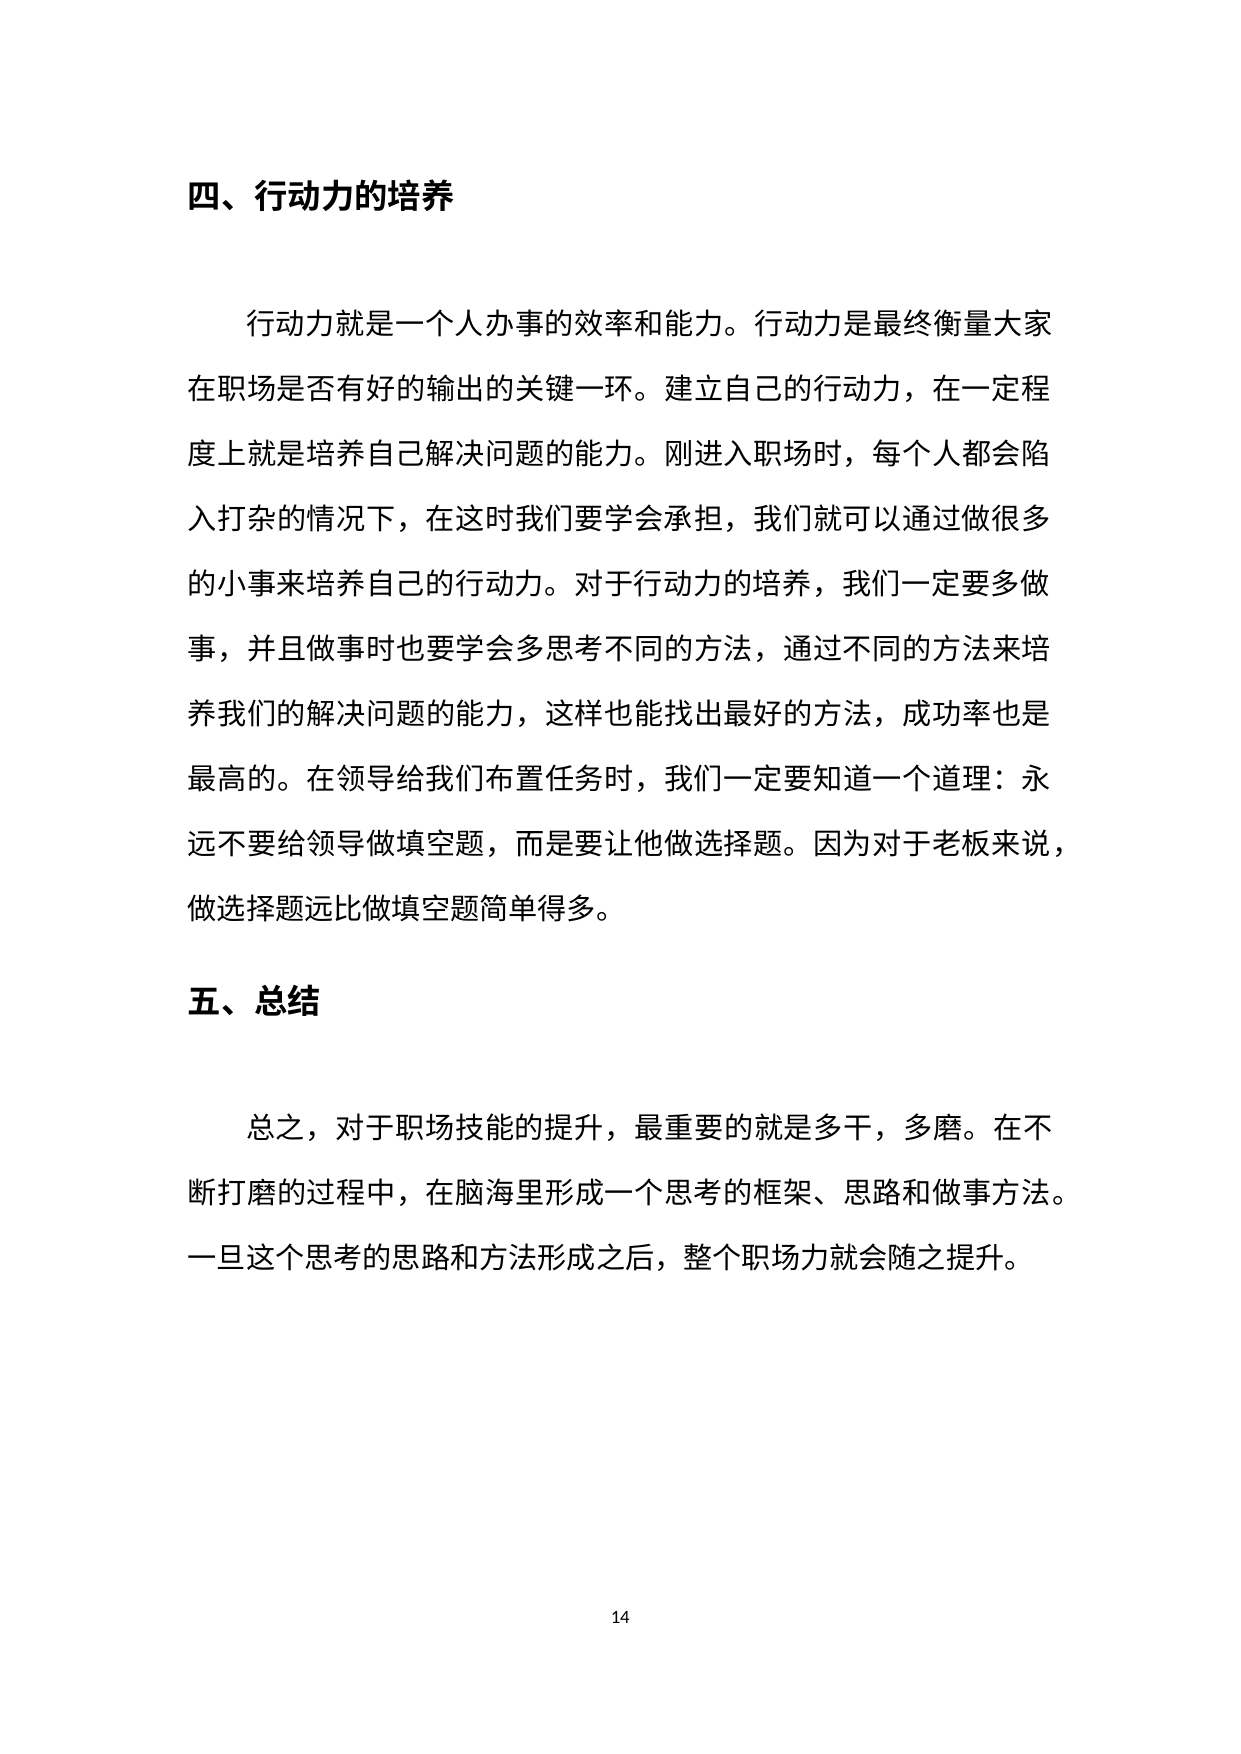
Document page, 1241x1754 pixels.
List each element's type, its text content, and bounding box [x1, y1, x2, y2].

text 行动力就是一个人办事的效率和能力。行动力是最终衡量大家在职场是否有好的输出的关键一环。建立自己的行动力，在一定程度上就是培养自己解决问题的能力。刚进入职场时，每个人都会陷入打杂的情况下，在这时我们要学会承担，我们就可以通过做很多的小事来培养自己的行动力。对于行动力的培养，我们一定要多做事，并且做事时也要学会多思考不同的方法，通过不同的方法来培养我们的解决问题的能力，这样也能找出最好的方法，成功率也是最高的。在领导给我们布置任务时，我们一定要知道一个道理：永远不要给领导做填空题，而是要让他做选择题。因为对于老板来说，做选择题远比做填空题简单得多。 [187, 289, 1053, 939]
text 总之，对于职场技能的提升，最重要的就是多干，多磨。在不断打磨的过程中，在脑海里形成一个思考的框架、思路和做事方法。一旦这个思考的思路和方法形成之后，整个职场力就会随之提升。 [187, 1093, 1053, 1288]
subtitle 五、总结 [187, 966, 1053, 1031]
subtitle 四、行动力的培养 [187, 162, 1053, 227]
